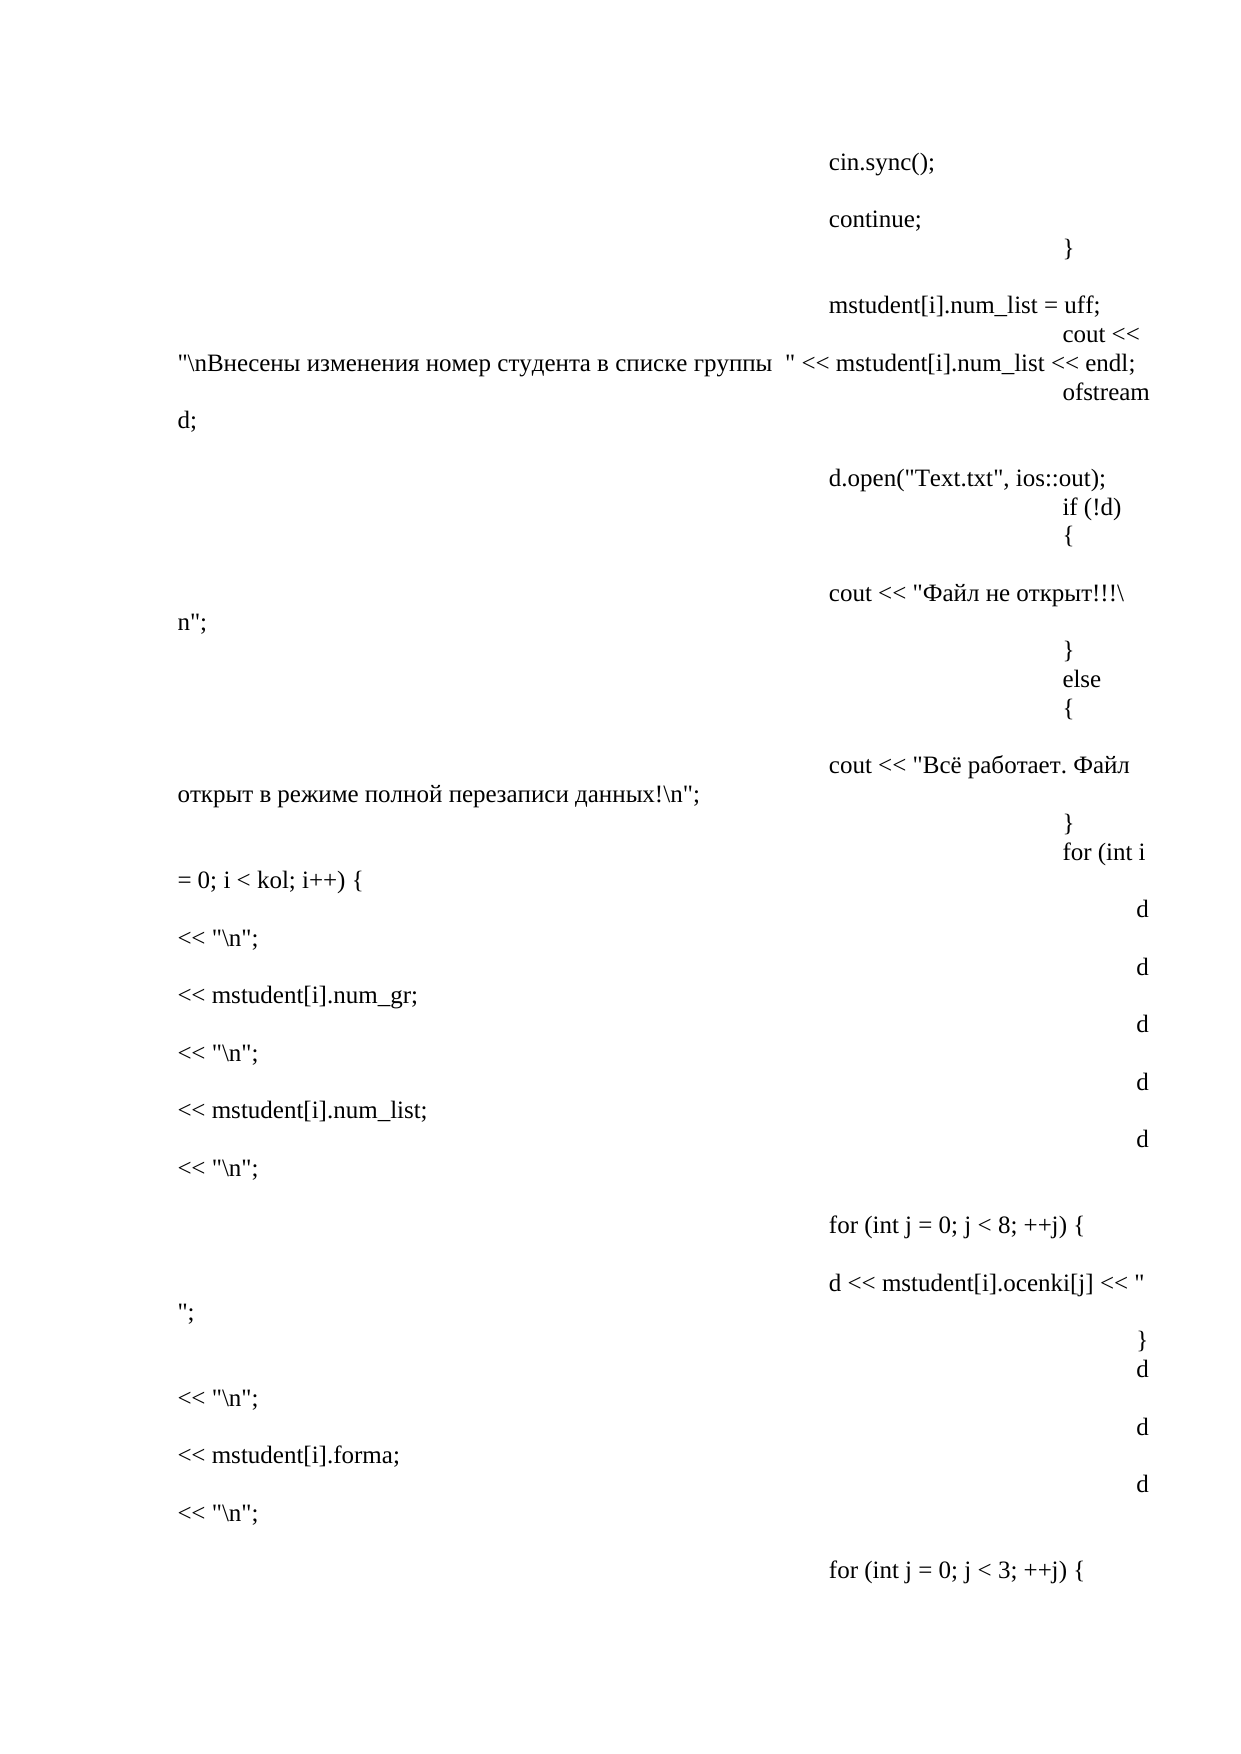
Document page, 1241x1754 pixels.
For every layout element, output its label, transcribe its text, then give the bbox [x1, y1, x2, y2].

text continue; [177, 176, 1152, 233]
text } [177, 636, 1152, 664]
text d << mstudent[i].num_gr; [177, 952, 1152, 1009]
text } [177, 1326, 1152, 1354]
text ofstream d; [177, 377, 1152, 434]
text for (int j = 0; j < 8; ++j) { [177, 1182, 1152, 1239]
text cout << "Файл не открыт!!!\n"; [177, 549, 1152, 636]
text d << "\n"; [177, 1009, 1152, 1067]
text { [177, 693, 1152, 722]
text { [177, 521, 1152, 549]
text cin.sync(); [177, 118, 1152, 176]
text if (!d) [177, 492, 1152, 521]
text } [177, 233, 1152, 262]
text d << "\n"; [177, 1469, 1152, 1527]
text for (int i = 0; i < kol; i++) { [177, 837, 1152, 894]
text cout << "Всё работает. Файл открыт в режиме полной перезаписи данных!\n"; [177, 722, 1152, 808]
text d << mstudent[i].num_list; [177, 1067, 1152, 1124]
text else [177, 664, 1152, 693]
text for (int j = 0; j < 3; ++j) { [177, 1527, 1152, 1584]
text d << mstudent[i].forma; [177, 1412, 1152, 1469]
text d << mstudent[i].ocenki[j] << " "; [177, 1239, 1152, 1326]
text d << "\n"; [177, 1354, 1152, 1412]
text d << "\n"; [177, 894, 1152, 952]
text d.open("Text.txt", ios::out); [177, 434, 1152, 492]
text cout << "\nВнесены изменения номер студента в списке группы " << mstudent[i].num_list << endl; [177, 319, 1152, 377]
text } [177, 808, 1152, 837]
text mstudent[i].num_list = uff; [177, 262, 1152, 319]
text d << "\n"; [177, 1124, 1152, 1182]
